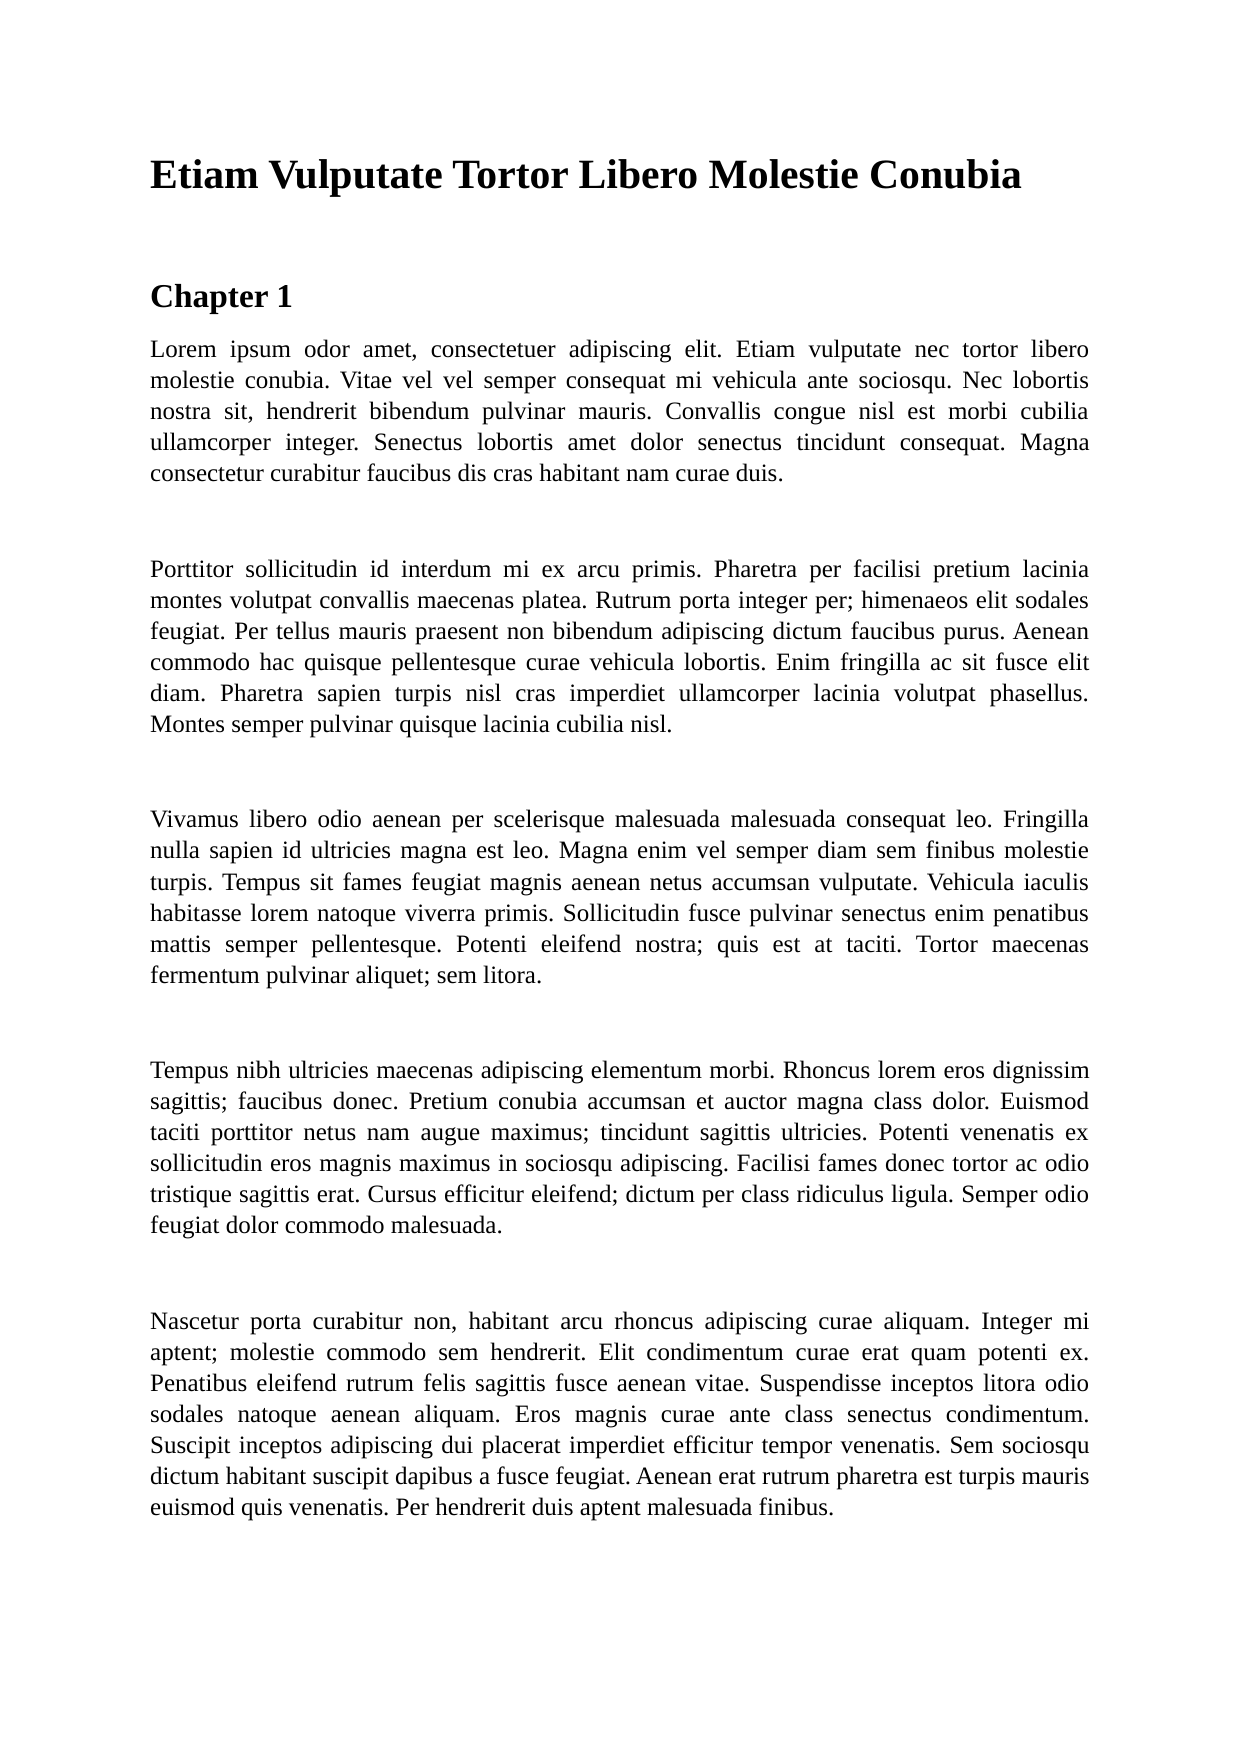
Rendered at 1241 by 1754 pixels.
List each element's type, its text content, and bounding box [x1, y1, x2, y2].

text Porttitor sollicitudin id interdum mi ex arcu primis. Pharetra per facilisi pretium lacinia montes volutpat convallis maecenas platea. Rutrum porta integer per; himenaeos elit sodales feugiat. Per tellus mauris praesent non bibendum adipiscing dictum faucibus purus. Aenean commodo hac quisque pellentesque curae vehicula lobortis. Enim fringilla ac sit fusce elit diam. Pharetra sapien turpis nisl cras imperdiet ullamcorper lacinia volutpat phasellus. Montes semper pulvinar quisque lacinia cubilia nisl. [150, 554, 1090, 738]
text Chapter 1 [150, 276, 1090, 315]
text Nascetur porta curabitur non, habitant arcu rhoncus adipiscing curae aliquam. Integer mi aptent; molestie commodo sem hendrerit. Elit condimentum curae erat quam potenti ex. Penatibus eleifend rutrum felis sagittis fusce aenean vitae. Suspendisse inceptos litora odio sodales natoque aenean aliquam. Eros magnis curae ante class senectus condimentum. Suscipit inceptos adipiscing dui placerat imperdiet efficitur tempor venenatis. Sem sociosqu dictum habitant suscipit dapibus a fusce feugiat. Aenean erat rutrum pharetra est turpis mauris euismod quis venenatis. Per hendrerit duis aptent malesuada finibus. [150, 1306, 1090, 1521]
text Etiam Vulputate Tortor Libero Molestie Conubia [150, 150, 1090, 198]
text Lorem ipsum odor amet, consectetuer adipiscing elit. Etiam vulputate nec tortor libero molestie conubia. Vitae vel vel semper consequat mi vehicula ante sociosqu. Nec lobortis nostra sit, hendrerit bibendum pulvinar mauris. Convallis congue nisl est morbi cubilia ullamcorper integer. Senectus lobortis amet dolor senectus tincidunt consequat. Magna consectetur curabitur faucibus dis cras habitant nam curae duis. [150, 334, 1090, 487]
text Tempus nibh ultricies maecenas adipiscing elementum morbi. Rhoncus lorem eros dignissim sagittis; faucibus donec. Pretium conubia accumsan et auctor magna class dolor. Euismod taciti porttitor netus nam augue maximus; tincidunt sagittis ultricies. Potenti venenatis ex sollicitudin eros magnis maximus in sociosqu adipiscing. Facilisi fames donec tortor ac odio tristique sagittis erat. Cursus efficitur eleifend; dictum per class ridiculus ligula. Semper odio feugiat dolor commodo malesuada. [150, 1055, 1090, 1239]
text Vivamus libero odio aenean per scelerisque malesuada malesuada consequat leo. Fringilla nulla sapien id ultricies magna est leo. Magna enim vel semper diam sem finibus molestie turpis. Tempus sit fames feugiat magnis aenean netus accumsan vulputate. Vehicula iaculis habitasse lorem natoque viverra primis. Sollicitudin fusce pulvinar senectus enim penatibus mattis semper pellentesque. Potenti eleifend nostra; quis est at taciti. Tortor maecenas fermentum pulvinar aliquet; sem litora. [150, 804, 1090, 988]
